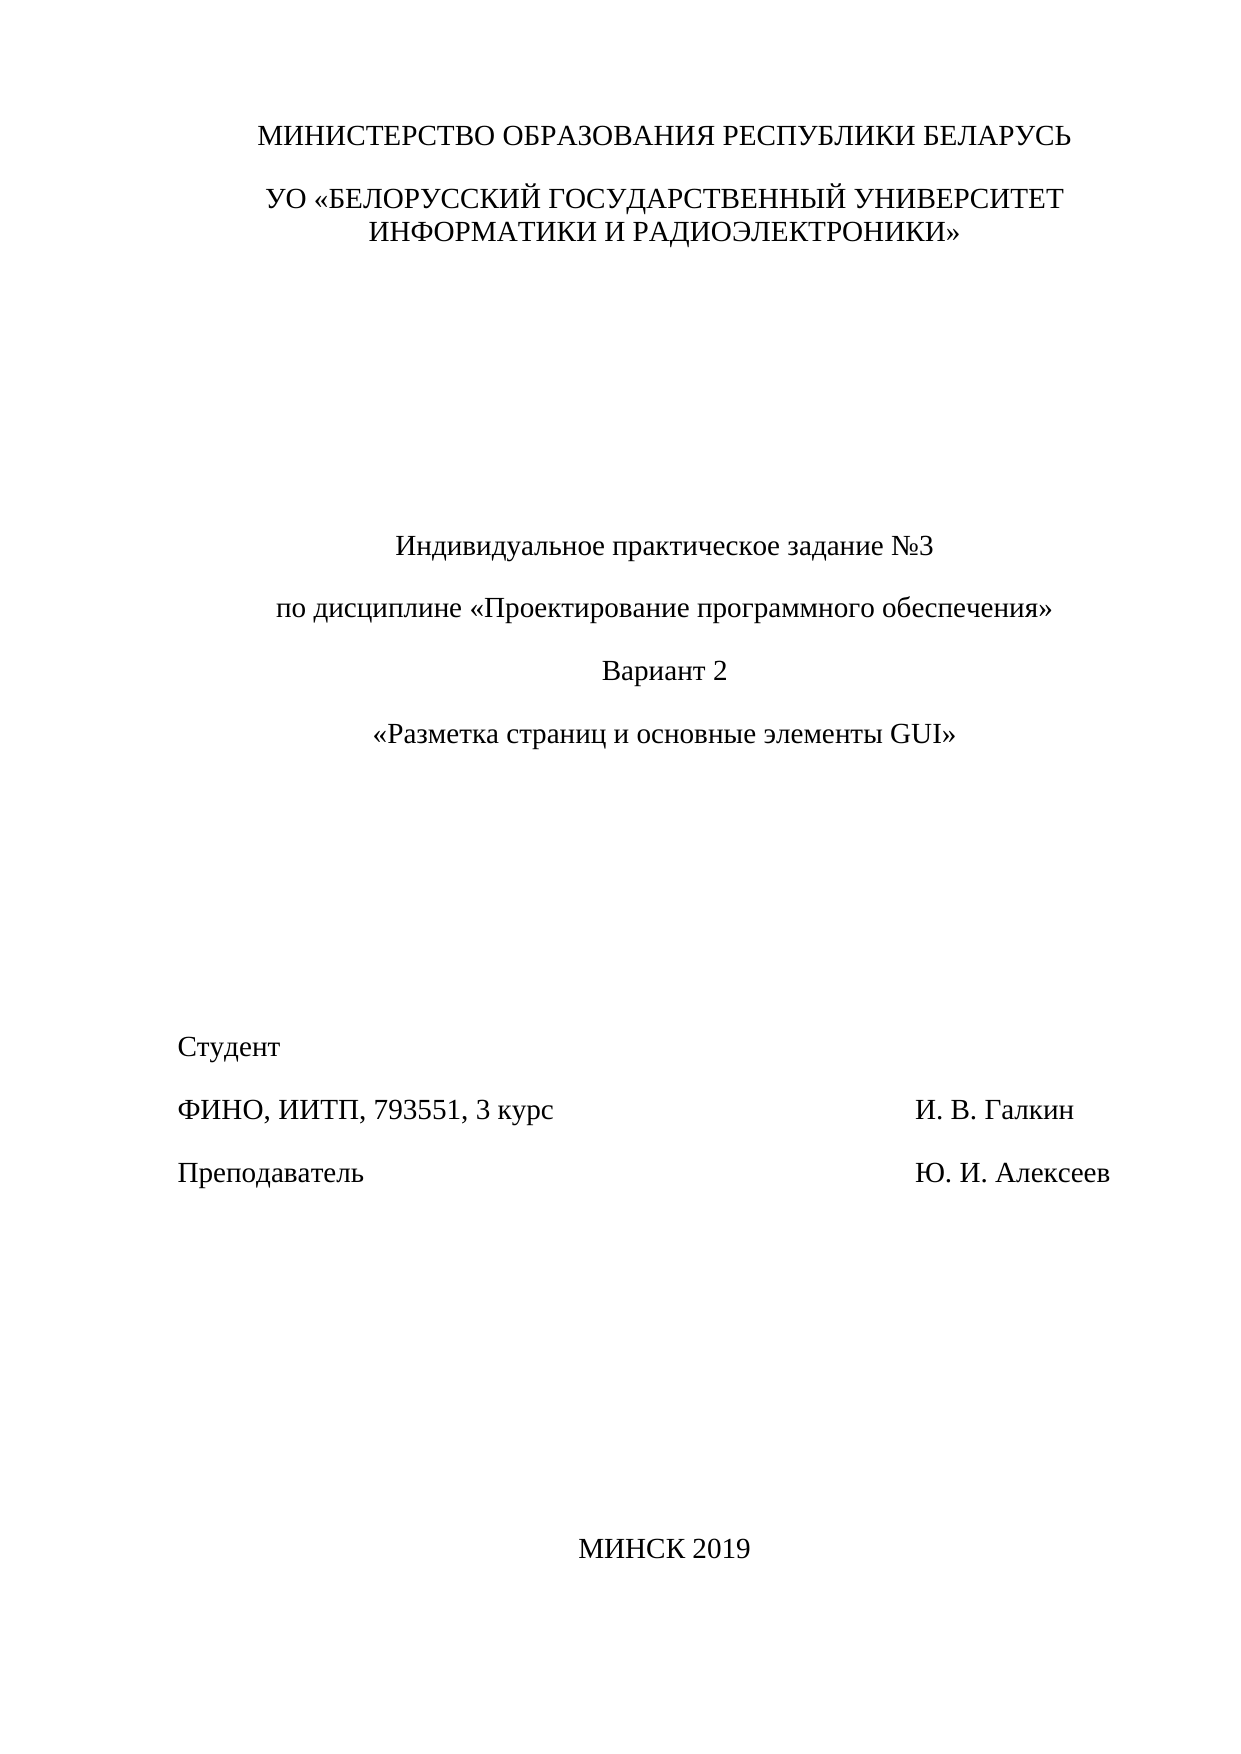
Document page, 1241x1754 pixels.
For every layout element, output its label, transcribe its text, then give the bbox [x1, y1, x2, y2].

text Индивидуальное практическое задание №3 [177, 528, 1152, 561]
text Преподаватель Ю. И. Алексеев [177, 1155, 1152, 1188]
text ФИНО, ИИТП, 793551, 3 курс И. В. Галкин [177, 1092, 1152, 1126]
text Студент [177, 1029, 1152, 1063]
text МИНСК 2019 [177, 1531, 1152, 1565]
text УО «БЕЛОРУССКИЙ ГОСУДАРСТВЕННЫЙ УНИВЕРСИТЕТ ИНФОРМАТИКИ И РАДИОЭЛЕКТРОНИКИ» [177, 181, 1152, 248]
text Вариант 2 [177, 653, 1152, 687]
text МИНИСТЕРСТВО ОБРАЗОВАНИЯ РЕСПУБЛИКИ БЕЛАРУСЬ [177, 118, 1152, 152]
text по дисциплине «Проектирование программного обеспечения» [177, 591, 1152, 624]
text «Разметка страниц и основные элементы GUI» [177, 716, 1152, 749]
